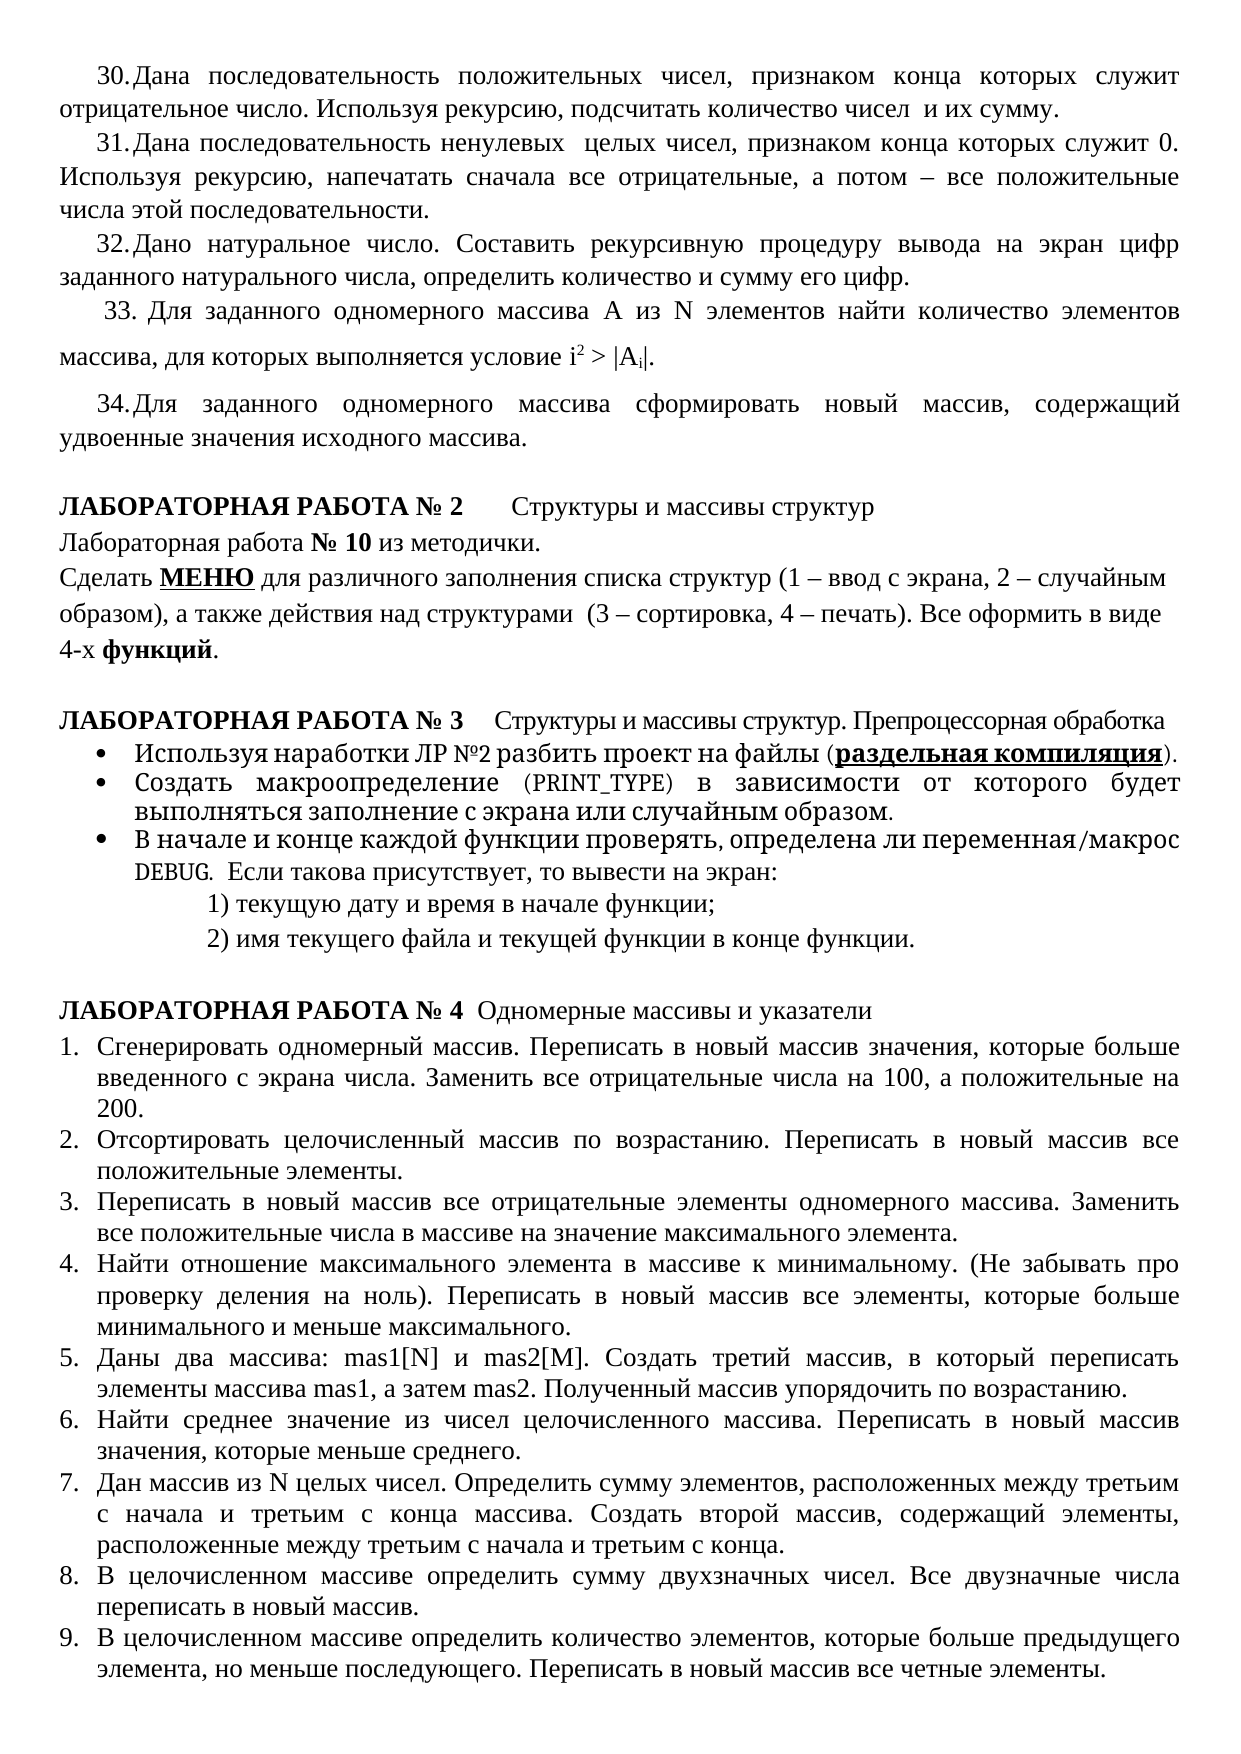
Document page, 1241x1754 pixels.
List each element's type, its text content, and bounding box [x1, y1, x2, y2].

list В целочисленном массиве определить количество элементов, которые больше предыдущего элемента, но меньше последующего. Переписать в новый массив все четные элементы. [59, 1621, 1181, 1684]
list Используя наработки ЛР №2 разбить проект на файлы (раздельная компиляция). [97, 740, 1181, 769]
list В целочисленном массиве определить сумму двухзначных чисел. Все двузначные числа переписать в новый массив. [59, 1559, 1181, 1621]
text Лабораторная работа № 10 из методички. [59, 526, 1181, 557]
list Переписать в новый массив все отрицательные элементы одномерного массива. Заменить все положительные числа в массиве на значение максимального элемента. [59, 1185, 1181, 1248]
text 2) имя текущего файла и текущей функции в конце функции. [59, 922, 1181, 953]
list Сгенерировать одномерный массив. Переписать в новый массив значения, которые больше введенного с экрана числа. Заменить все отрицательные числа на 100, а положительные на 200. [59, 1029, 1181, 1123]
list Дана последовательность ненулевых целых чисел, признаком конца которых служит 0. Используя рекурсию, напечатать сначала все отрицательные, а потом – все положительные числа этой последовательности. [59, 126, 1181, 224]
text ЛАБОРАТОРНАЯ РАБОТА № 2 Структуры и массивы структур [59, 490, 1181, 521]
list Дано натуральное число. Составить рекурсивную процедуру вывода на экран цифр заданного натурального числа, определить количество и сумму его цифр. [59, 227, 1181, 291]
list Для заданного одномерного массива A из N элементов найти количество элементов массива, для которых выполняется условие i2 > |Ai|. [59, 294, 1181, 372]
list Отсортировать целочисленный массив по возрастанию. Переписать в новый массив все положительные элементы. [59, 1123, 1181, 1185]
list Дан массив из N целых чисел. Определить сумму элементов, расположенных между третьим с начала и третьим с конца массива. Создать второй массив, содержащий элементы, расположенные между третьим с начала и третьим с конца. [59, 1466, 1181, 1559]
list Даны два массива: mas1[N] и mas2[M]. Создать третий массив, в который переписать элементы массива mas1, а затем mas2. Полученный массив упорядочить по возрастанию. [59, 1341, 1181, 1403]
list Создать макроопределение (PRINT_TYPE) в зависимости от которого будет выполняться заполнение с экрана или случайным образом. [97, 769, 1181, 826]
text Сделать МЕНЮ для различного заполнения списка структур (1 – ввод с экрана, 2 – случайным образом), а также действия над структурами (3 – сортировка, 4 – печать). Все оформить в виде 4-х функций. [59, 561, 1181, 664]
list Для заданного одномерного массива сформировать новый массив, содержащий удвоенные значения исходного массива. [59, 387, 1181, 452]
list Найти отношение максимального элемента в массиве к минимальному. (Не забывать про проверку деления на ноль). Переписать в новый массив все элементы, которые больше минимального и меньше максимального. [59, 1248, 1181, 1341]
list В начале и конце каждой функции проверять, определена ли переменная/макрос DEBUG. Если такова присутствует, то вывести на экран: [97, 826, 1181, 887]
text ЛАБОРАТОРНАЯ РАБОТА № 3 Структуры и массивы структур. Препроцессорная обработка [59, 704, 1181, 736]
list Найти среднее значение из чисел целочисленного массива. Переписать в новый массив значения, которые меньше среднего. [59, 1403, 1181, 1466]
list Дана последовательность положительных чисел, признаком конца которых служит отрицательное число. Используя рекурсию, подсчитать количество чисел и их сумму. [59, 59, 1181, 124]
text 1) текущую дату и время в начале функции; [59, 887, 1181, 918]
text ЛАБОРАТОРНАЯ РАБОТА № 4 Одномерные массивы и указатели [59, 994, 1181, 1025]
